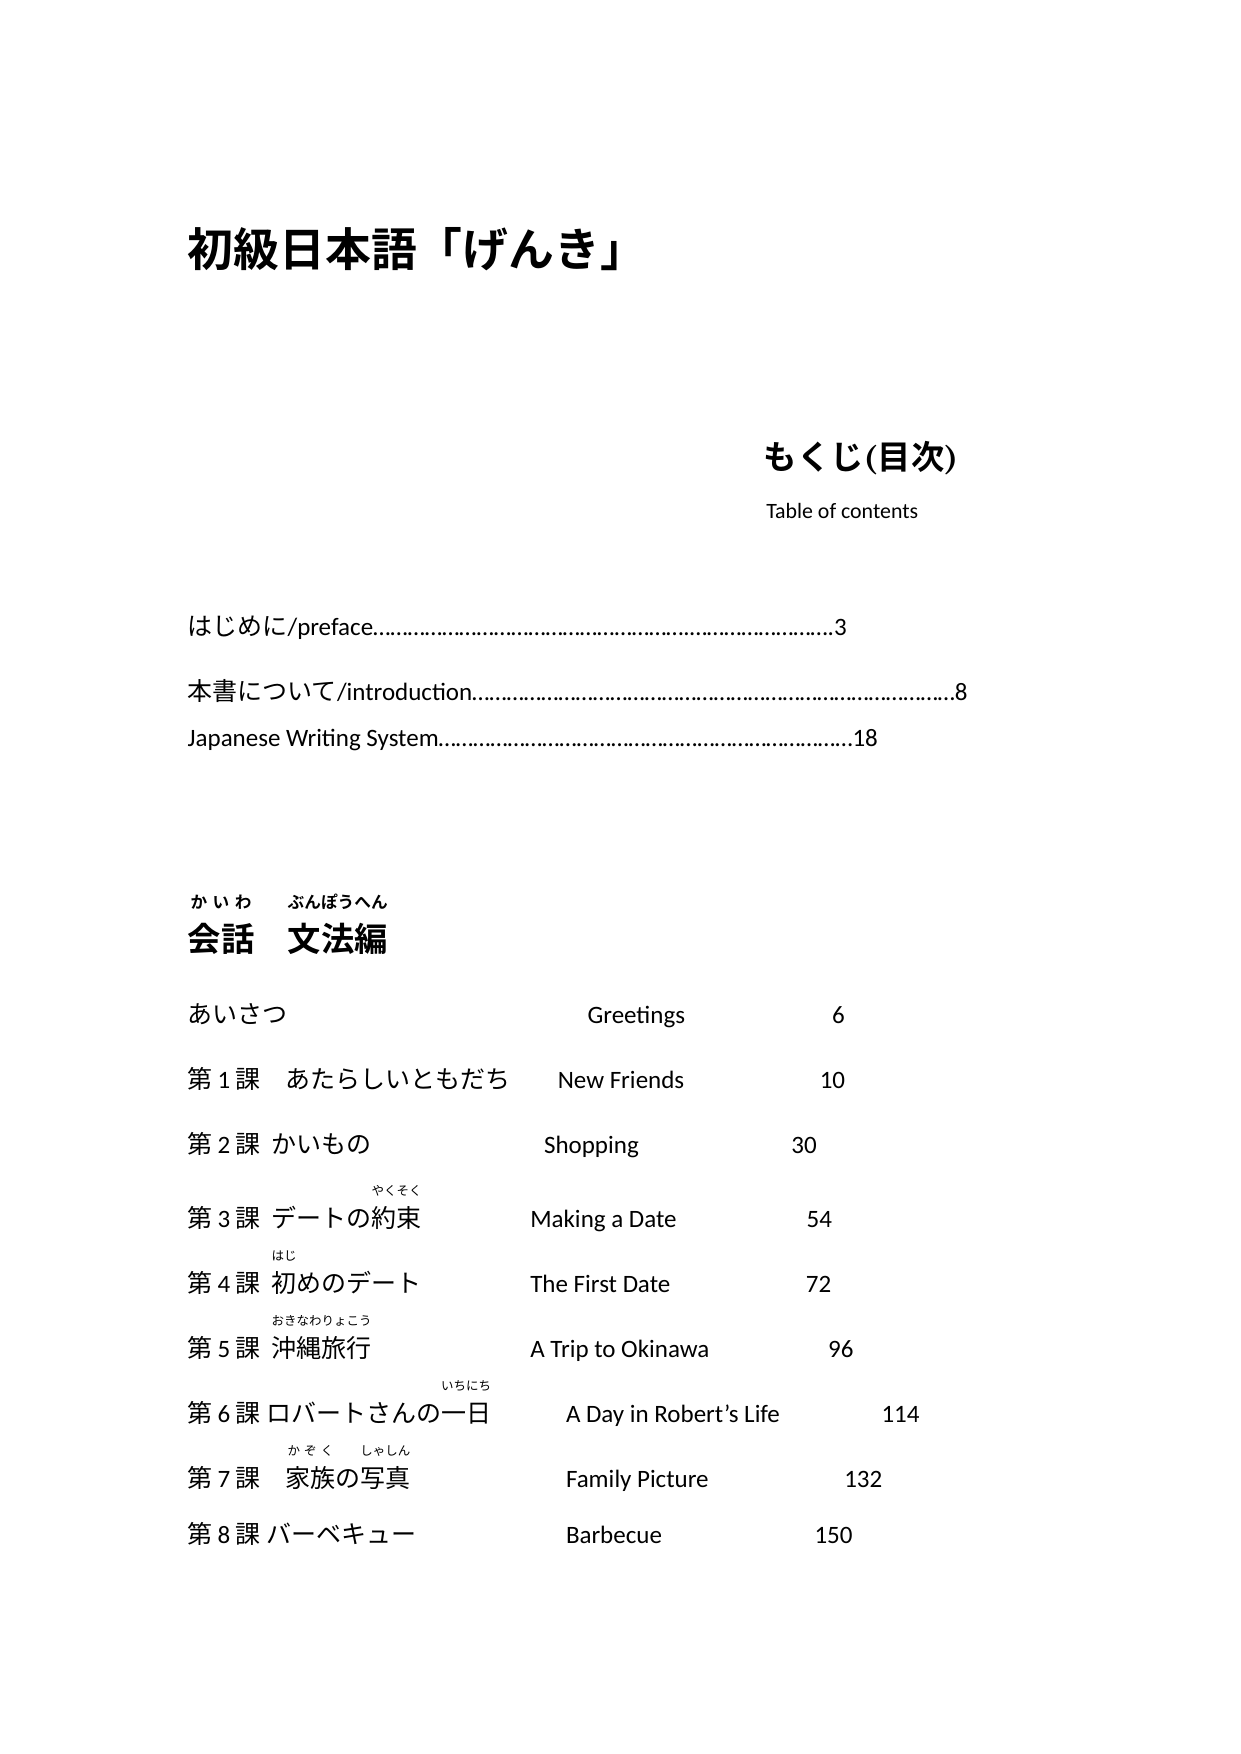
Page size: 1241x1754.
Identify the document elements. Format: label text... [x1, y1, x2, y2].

text 第2課 かいもの Shopping 30 [187, 1110, 1053, 1175]
text 第7課 の Family Picture 132 [187, 1435, 1053, 1500]
text 第5課 A Trip to Okinawa 96 [187, 1305, 1053, 1370]
text 第6課 ロバートさんの A Day in Robert’s Life 114 [187, 1370, 1053, 1435]
text 第4課 めのデート The First Date 72 [187, 1240, 1053, 1305]
text Japanese Writing System………………………………………………………………18 [187, 722, 1053, 754]
text はじめに/preface……………………………………………….…………………….3 [187, 592, 1053, 657]
text 第3課 デートの Making a Date 54 [187, 1175, 1053, 1240]
text 第8課 バーベキュー Barbecue 150 [187, 1500, 1053, 1565]
title もくじ(目次) [187, 423, 1053, 488]
text 第1課 あたらしいともだち New Friends 10 [187, 1045, 1053, 1110]
text あいさつ Greetings 6 [187, 980, 1053, 1045]
text 本書について/introduction…………………………………………………………………………8 [187, 657, 1053, 722]
subtitle 初級日本語「げんき」 [187, 197, 1053, 295]
text Table of contents [187, 494, 1053, 527]
